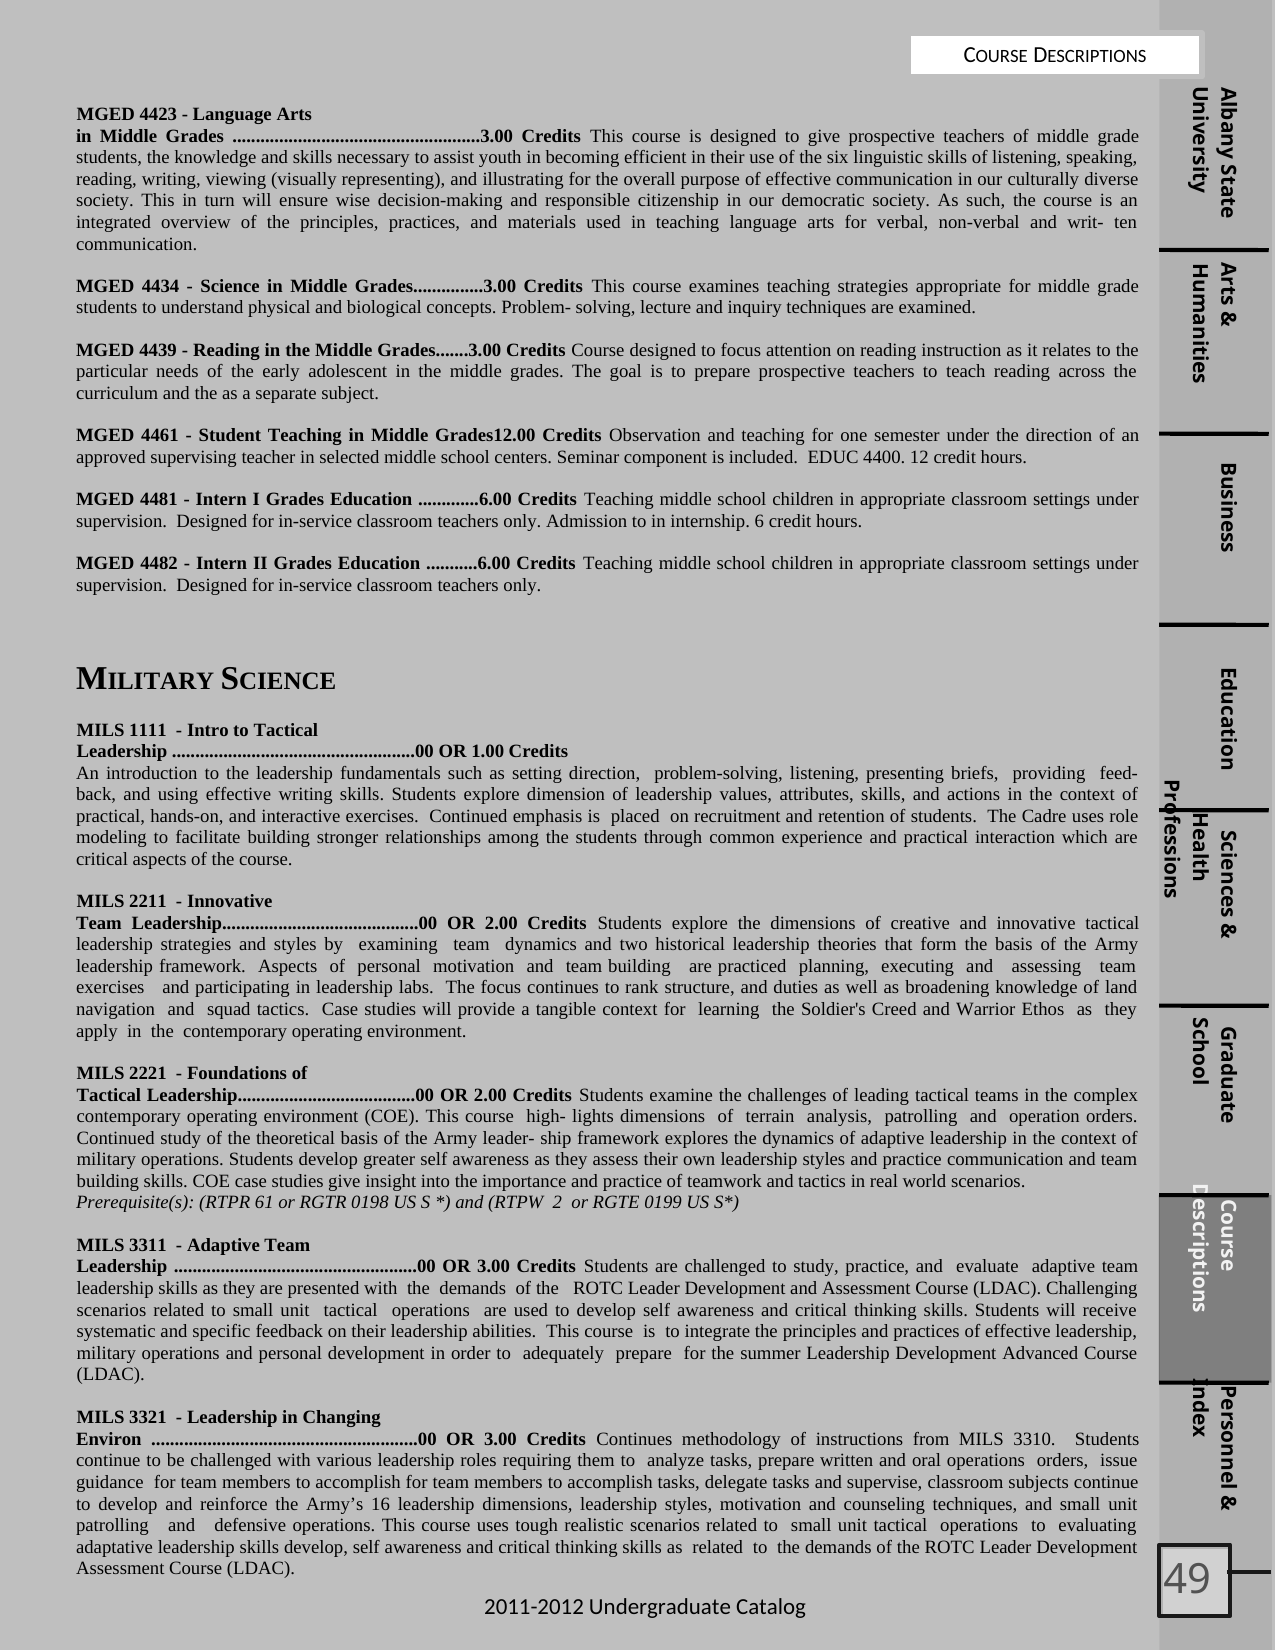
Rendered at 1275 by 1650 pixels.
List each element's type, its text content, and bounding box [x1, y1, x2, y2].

text Tactical Leadership......................................00 OR 2.00 Credits Students examine the challenges of leading tactical teams in the complex contemporary operating environment (COE). This course high- lights dimensions of terrain analysis, patrolling and operation orders. Continued study of the theoretical basis of the Army leader- ship framework explores the dynamics of adaptive leadership in the context of military operations. Students develop greater self awareness as they assess their own leadership styles and practice communication and team building skills. COE case studies give insight into the importance and practice of teamwork and tactics in real world scenarios. [76, 1083, 1140, 1191]
text MGED 4481 - Intern I Grades Education .............6.00 Credits Teaching middle school children in appropriate classroom settings under supervision. Designed for in-service classroom teachers only. Admission to in internship. 6 credit hours. [76, 488, 1140, 531]
text MGED 4434 - Science in Middle Grades...............3.00 Credits This course examines teaching strategies appropriate for middle grade students to understand physical and biological concepts. Problem- solving, lecture and inquiry techniques are examined. [76, 275, 1140, 318]
text Team Leadership..........................................00 OR 2.00 Credits Students explore the dimensions of creative and innovative tactical leadership strategies and styles by examining team dynamics and two historical leadership theories that form the basis of the Army leadership framework. Aspects of personal motivation and team building are practiced planning, executing and assessing team exercises and participating in leadership labs. The focus continues to rank structure, and duties as well as broadening knowledge of land navigation and squad tactics. Case studies will provide a tangible context for learning the Soldier's Creed and Warrior Ethos as they apply in the contemporary operating environment. [76, 912, 1140, 1041]
text MGED 4482 - Intern II Grades Education ...........6.00 Credits Teaching middle school children in appropriate classroom settings under supervision. Designed for in-service classroom teachers only. [76, 552, 1140, 595]
text MILS 1111 - Intro to Tactical [76, 718, 1140, 740]
text in Middle Grades .....................................................3.00 Credits This course is designed to give prospective teachers of middle grade students, the knowledge and skills necessary to assist youth in becoming efficient in their use of the six linguistic skills of listening, speaking, reading, writing, viewing (visually representing), and illustrating for the overall purpose of effective communication in our culturally diverse society. This in turn will ensure wise decision-making and responsible citizenship in our democratic society. As such, the course is an integrated overview of the principles, practices, and materials used in teaching language arts for verbal, non-verbal and writ- ten communication. [76, 124, 1140, 254]
text MGED 4423 - Language Arts [76, 103, 1140, 124]
text MILS 3321 - Leadership in Changing [76, 1406, 1140, 1428]
text Environ .........................................................00 OR 3.00 Credits Continues methodology of instructions from MILS 3310. Students continue to be challenged with various leadership roles requiring them to analyze tasks, prepare written and oral operations orders, issue guidance for team members to accomplish for team members to accomplish tasks, delegate tasks and supervise, classroom subjects continue to develop and reinforce the Army’s 16 leadership dimensions, leadership styles, motivation and counseling techniques, and small unit patrolling and defensive operations. This course uses tough realistic scenarios related to small unit tactical operations to evaluating adaptative leadership skills develop, self awareness and critical thinking skills as related to the demands of the ROTC Leader Development Assessment Course (LDAC). [76, 1428, 1140, 1579]
text MILS 3311 - Adaptive Team [76, 1234, 1140, 1255]
text MILS 2211 - Innovative [76, 890, 1140, 912]
subtitle MILITARY SCIENCE [76, 658, 1158, 697]
text Leadership ....................................................00 OR 3.00 Credits Students are challenged to study, practice, and evaluate adaptive team leadership skills as they are presented with the demands of the ROTC Leader Development and Assessment Course (LDAC). Challenging scenarios related to small unit tactical operations are used to develop self awareness and critical thinking skills. Students will receive systematic and specific feedback on their leadership abilities. This course is to integrate the principles and practices of effective leadership, military operations and personal development in order to adequately prepare for the summer Leadership Development Advanced Course (LDAC). [76, 1255, 1140, 1385]
text Prerequisite(s): (RTPR 61 or RGTR 0198 US S *) and (RTPW 2 or RGTE 0199 US S*) [76, 1191, 1140, 1213]
text MILS 2221 - Foundations of [76, 1062, 1140, 1083]
text MGED 4439 - Reading in the Middle Grades.......3.00 Credits Course designed to focus attention on reading instruction as it relates to the particular needs of the early adolescent in the middle grades. The goal is to prepare prospective teachers to teach reading across the curriculum and the as a separate subject. [76, 339, 1140, 403]
text MGED 4461 - Student Teaching in Middle Grades12.00 Credits Observation and teaching for one semester under the direction of an approved supervising teacher in selected middle school centers. Seminar component is included. EDUC 4400. 12 credit hours. [76, 424, 1140, 467]
text Leadership ....................................................00 OR 1.00 Credits [76, 740, 1140, 762]
text An introduction to the leadership fundamentals such as setting direction, problem-solving, listening, presenting briefs, providing feed- back, and using effective writing skills. Students explore dimension of leadership values, attributes, skills, and actions in the context of practical, hands-on, and interactive exercises. Continued emphasis is placed on recruitment and retention of students. The Cadre uses role modeling to facilitate building stronger relationships among the students through common experience and practical interaction which are critical aspects of the course. [76, 762, 1140, 869]
